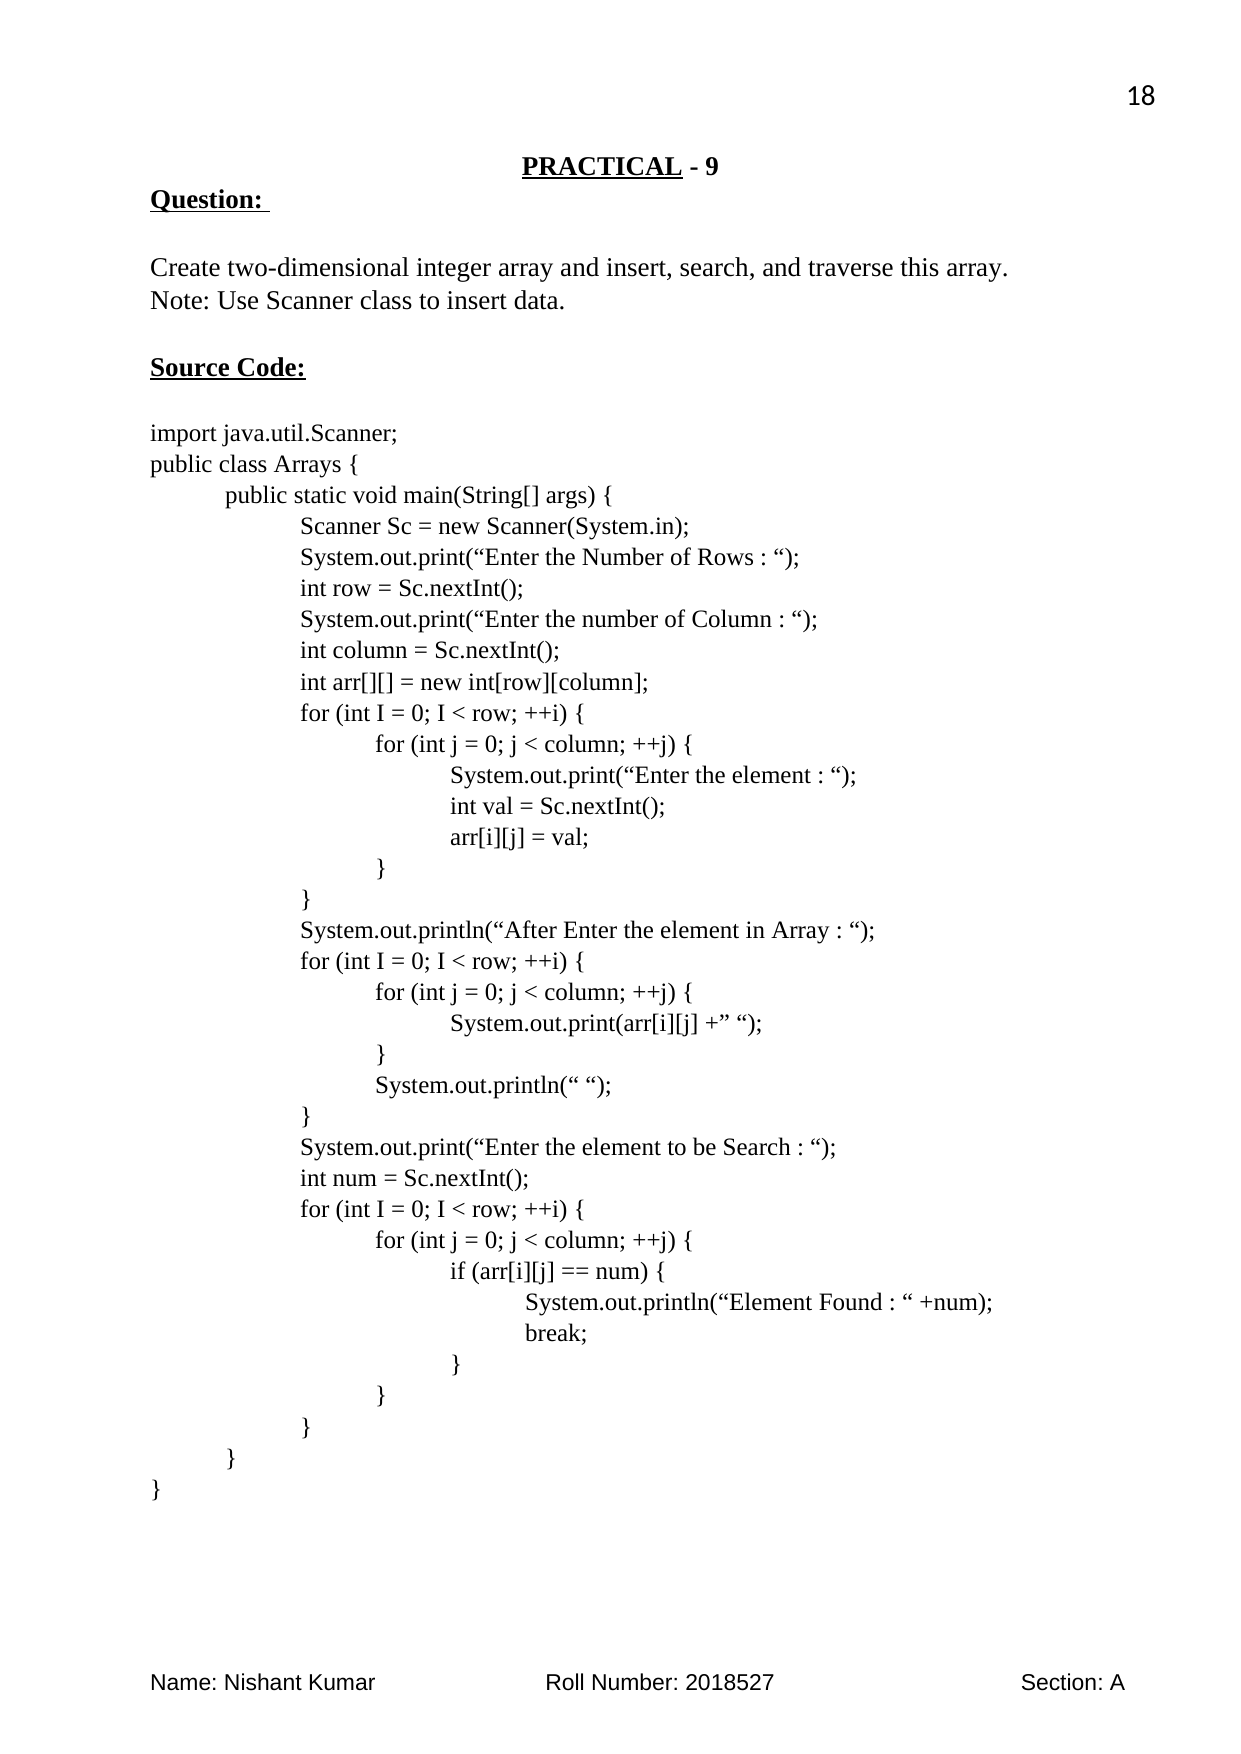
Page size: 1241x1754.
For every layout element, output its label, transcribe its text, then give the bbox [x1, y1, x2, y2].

text System.out.println(“ “); [150, 1070, 1090, 1099]
text break; [150, 1318, 1090, 1347]
text Create two-dimensional integer array and insert, search, and traverse this array. [150, 251, 1090, 282]
text System.out.println(“Element Found : “ +num); [150, 1287, 1090, 1316]
text System.out.print(“Enter the Number of Rows : “); [150, 542, 1090, 571]
text } [150, 1349, 1090, 1378]
text int arr[][] = new int[row][column]; [150, 667, 1090, 695]
text Scanner Sc = new Scanner(System.in); [150, 511, 1090, 540]
text System.out.print(“Enter the element : “); [150, 760, 1090, 788]
text System.out.print(“Enter the number of Column : “); [150, 604, 1090, 633]
text public static void main(String[] args) { [150, 480, 1090, 509]
text System.out.print(“Enter the element to be Search : “); [150, 1132, 1090, 1161]
text arr[i][j] = val; [150, 822, 1090, 851]
text } [150, 1443, 1090, 1471]
text for (int I = 0; I < row; ++i) { [150, 1194, 1090, 1223]
text public class Arrays { [150, 449, 1090, 478]
text int num = Sc.nextInt(); [150, 1163, 1090, 1192]
text if (arr[i][j] == num) { [150, 1256, 1090, 1285]
text for (int I = 0; I < row; ++i) { [150, 698, 1090, 726]
text } [150, 1381, 1090, 1409]
text import java.util.Scanner; [150, 418, 1090, 447]
text } [150, 1474, 1090, 1502]
text int row = Sc.nextInt(); [150, 573, 1090, 602]
text Question: [150, 183, 1090, 215]
text } [150, 1101, 1090, 1130]
text } [150, 853, 1090, 882]
text for (int j = 0; j < column; ++j) { [150, 729, 1090, 757]
text for (int j = 0; j < column; ++j) { [150, 977, 1090, 1006]
text Source Code: [150, 351, 1090, 382]
text } [150, 1039, 1090, 1068]
text System.out.println(“After Enter the element in Array : “); [150, 915, 1090, 944]
text int val = Sc.nextInt(); [150, 791, 1090, 819]
text PRACTICAL - 9 [150, 150, 1090, 181]
text } [150, 1412, 1090, 1440]
text } [150, 884, 1090, 913]
text for (int I = 0; I < row; ++i) { [150, 946, 1090, 975]
text int column = Sc.nextInt(); [150, 636, 1090, 664]
text System.out.print(arr[i][j] +” “); [150, 1008, 1090, 1037]
text for (int j = 0; j < column; ++j) { [150, 1225, 1090, 1254]
text Note: Use Scanner class to insert data. [150, 284, 1090, 315]
